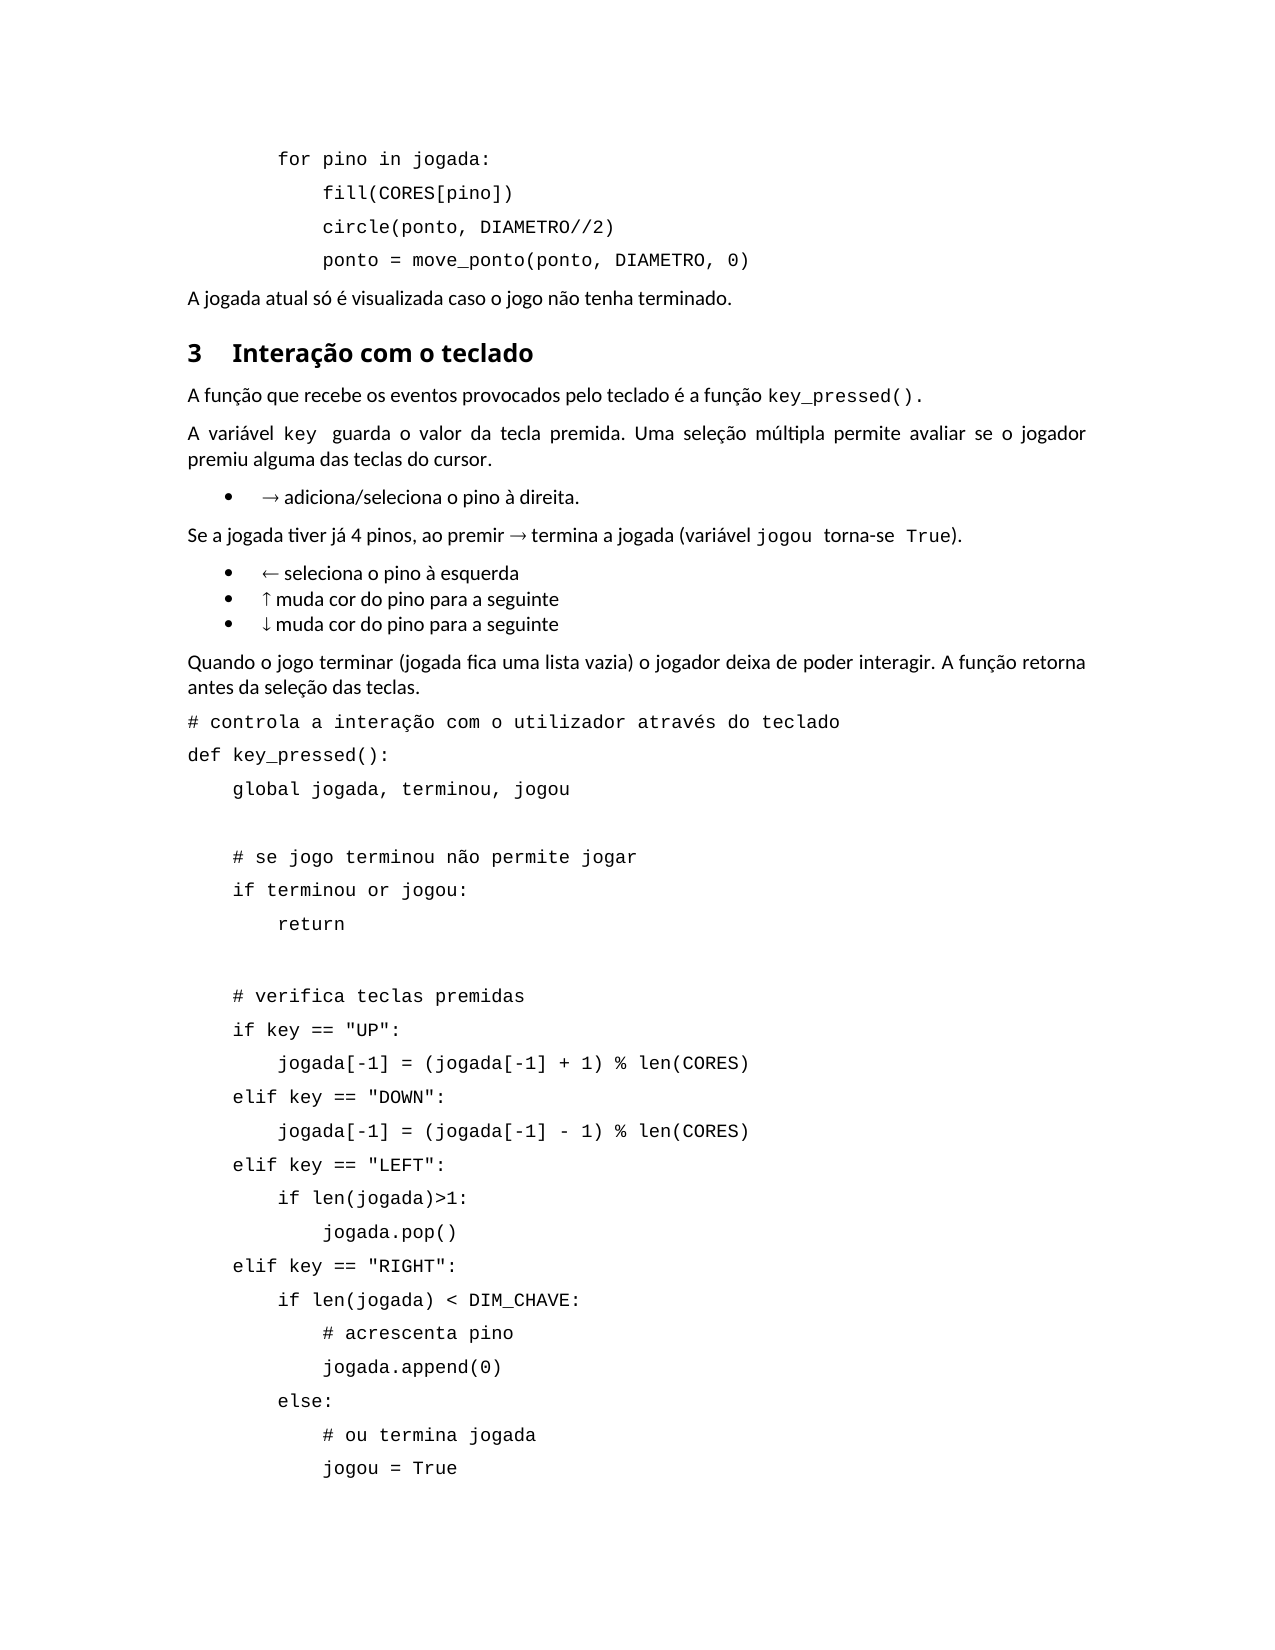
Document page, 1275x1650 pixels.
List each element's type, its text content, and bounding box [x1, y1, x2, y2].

text if len(jogada)>1: [187, 1189, 1087, 1210]
list muda cor do pino para a seguinte [225, 586, 1087, 611]
text elif key == "DOWN": [187, 1088, 1087, 1109]
text # ou termina jogada [187, 1425, 1087, 1447]
text Quando o jogo terminar (jogada fica uma lista vazia) o jogador deixa de poder interagir. A função retorna antes da seleção das teclas. [187, 649, 1087, 700]
text if len(jogada) < DIM_CHAVE: [187, 1290, 1087, 1312]
text if key == "UP": [187, 1020, 1087, 1042]
text circle(ponto, DIAMETRO//2) [187, 217, 1087, 239]
text if terminou or jogou: [187, 881, 1087, 902]
list seleciona o pino à esquerda [225, 560, 1087, 586]
text # verifica teclas premidas [187, 987, 1087, 1008]
text fill(CORES[pino]) [187, 184, 1087, 205]
text # controla a interação com o utilizador através do teclado [187, 712, 1087, 734]
text A variável key guarda o valor da tecla premida. Uma seleção múltipla permite avaliar se o jogador premiu alguma das teclas do cursor. [187, 420, 1087, 472]
text # acrescenta pino [187, 1324, 1087, 1345]
list muda cor do pino para a seguinte [225, 611, 1087, 637]
text jogada[-1] = (jogada[-1] - 1) % len(CORES) [187, 1122, 1087, 1143]
text A função que recebe os eventos provocados pelo teclado é a função key_pressed(). [187, 382, 1087, 408]
text elif key == "RIGHT": [187, 1257, 1087, 1278]
text for pino in jogada: [187, 150, 1087, 171]
text ponto = move_ponto(ponto, DIAMETRO, 0) [187, 251, 1087, 272]
text else: [187, 1392, 1087, 1413]
text Se a jogada tiver já 4 pinos, ao premir termina a jogada (variável jogou torna-se True). [187, 522, 1087, 548]
text return [187, 915, 1087, 936]
text # se jogo terminou não permite jogar [187, 847, 1087, 869]
text A jogada atual só é visualizada caso o jogo não tenha terminado. [187, 285, 1087, 310]
text global jogada, terminou, jogou [187, 780, 1087, 801]
text jogada[-1] = (jogada[-1] + 1) % len(CORES) [187, 1054, 1087, 1075]
text jogou = True [187, 1459, 1087, 1480]
text elif key == "LEFT": [187, 1155, 1087, 1177]
subtitle Interação com o teclado [187, 335, 1087, 369]
text jogada.append(0) [187, 1358, 1087, 1379]
list adiciona/seleciona o pino à direita. [225, 484, 1087, 509]
text def key_pressed(): [187, 746, 1087, 767]
text jogada.pop() [187, 1223, 1087, 1244]
